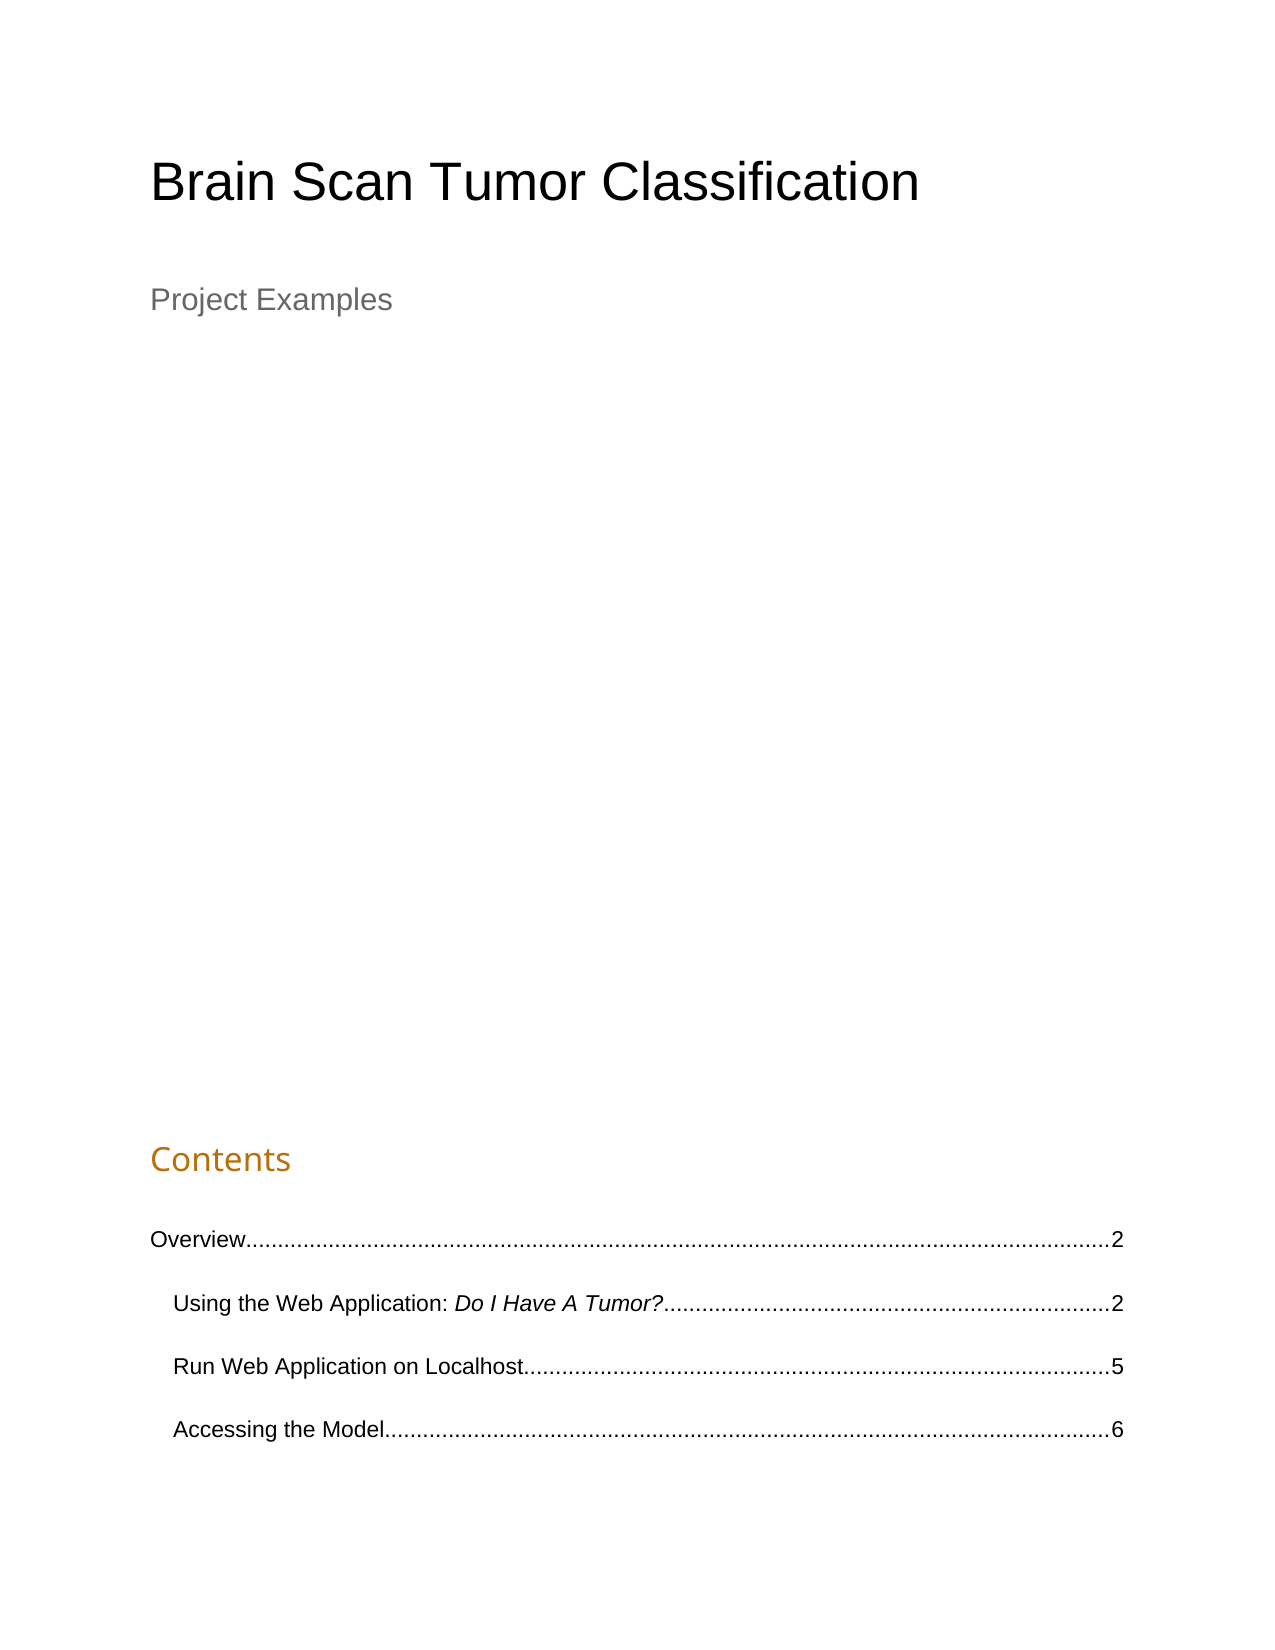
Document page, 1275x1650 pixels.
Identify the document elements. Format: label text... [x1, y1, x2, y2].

title Brain Scan Tumor Classification [150, 150, 1125, 212]
subtitle Project Examples [150, 281, 1125, 317]
